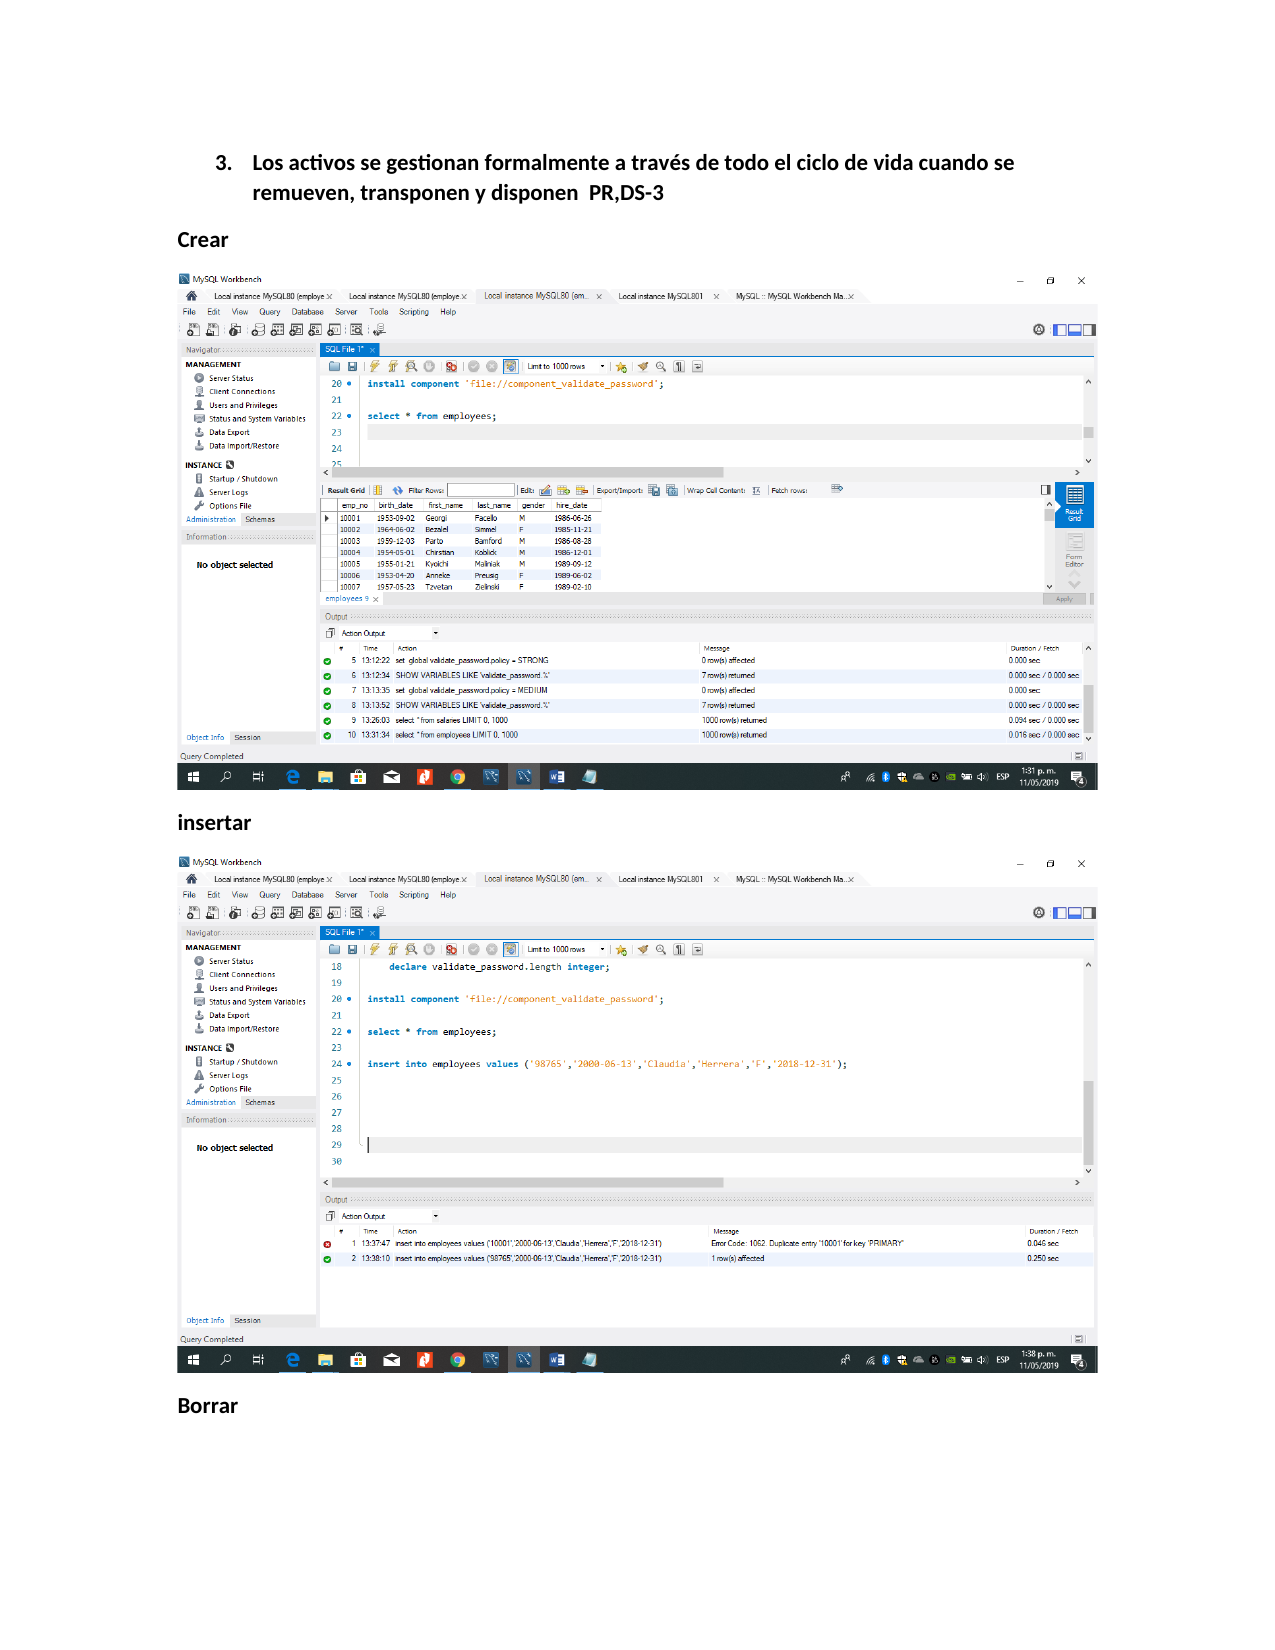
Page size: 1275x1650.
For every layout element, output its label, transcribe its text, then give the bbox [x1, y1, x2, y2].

text insertar [177, 808, 1098, 836]
text Crear [177, 225, 1098, 253]
list Los activos se gestionan formalmente a través de todo el ciclo de vida cuando se remueven, transponen y disponen PR,DS-3 [215, 148, 1098, 206]
picture [177, 271, 1098, 790]
picture [177, 855, 1098, 1373]
text Borrar [177, 1391, 1098, 1419]
